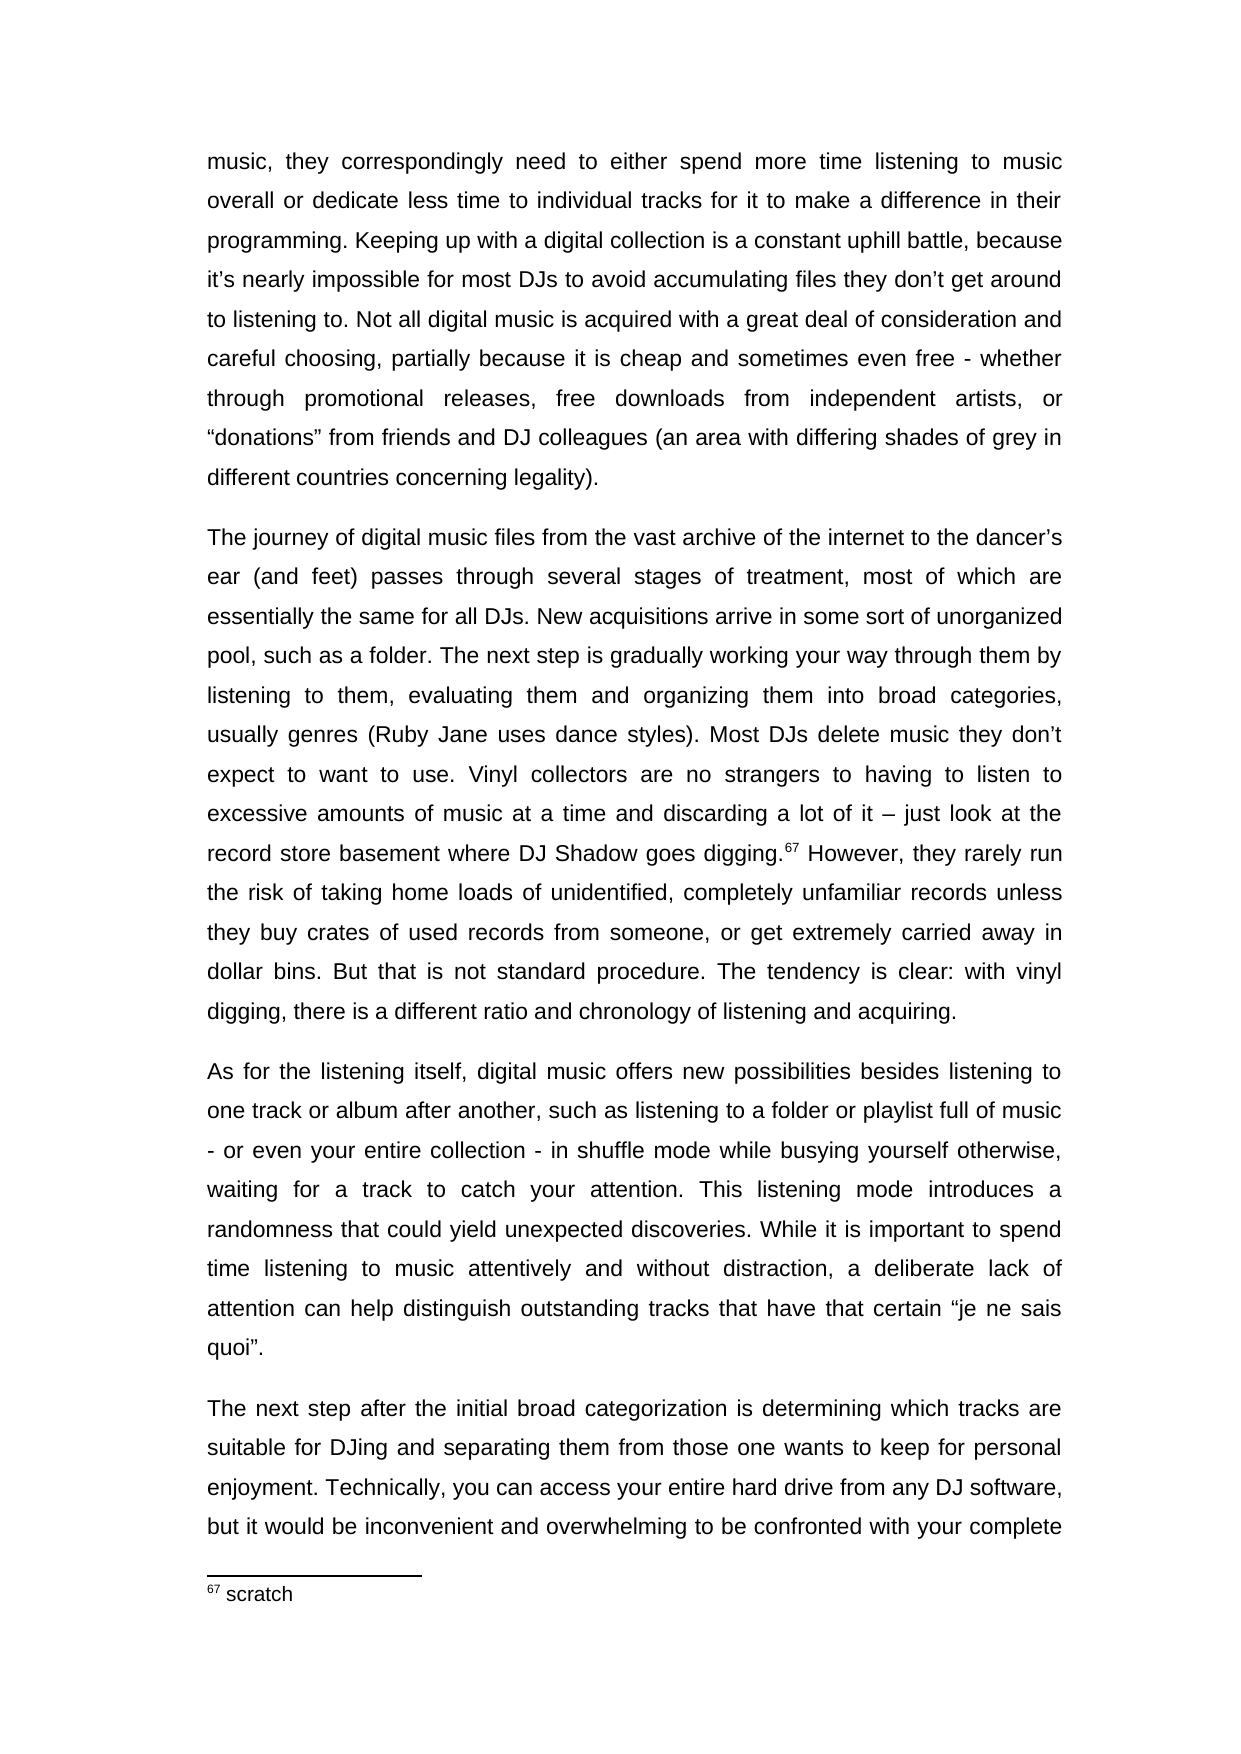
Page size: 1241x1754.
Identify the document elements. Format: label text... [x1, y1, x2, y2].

text As for the listening itself, digital music offers new possibilities besides listening to one track or album after another, such as listening to a folder or playlist full of music - or even your entire collection - in shuffle mode while busying yourself otherwise, waiting for a track to catch your attention. This listening mode introduces a randomness that could yield unexpected discoveries. While it is important to spend time listening to music attentively and without distraction, a deliberate lack of attention can help distinguish outstanding tracks that have that certain “je ne sais quoi”. [207, 1058, 1063, 1361]
text The journey of digital music files from the vast archive of the internet to the dancer’s ear (and feet) passes through several stages of treatment, most of which are essentially the same for all DJs. New acquisitions arrive in some sort of unorganized pool, such as a folder. The next step is gradually working your way through them by listening to them, evaluating them and organizing them into broad categories, usually genres (Ruby Jane uses dance styles). Most DJs delete music they don’t expect to want to use. Vinyl collectors are no strangers to having to listen to excessive amounts of music at a time and discarding a lot of it – just look at the record store basement where DJ Shadow goes digging. However, they rarely run the risk of taking home loads of unidentified, completely unfamiliar records unless they buy crates of used records from someone, or get extremely carried away in dollar bins. But that is not standard procedure. The tendency is clear: with vinyl digging, there is a different ratio and chronology of listening and acquiring. [207, 524, 1063, 1024]
